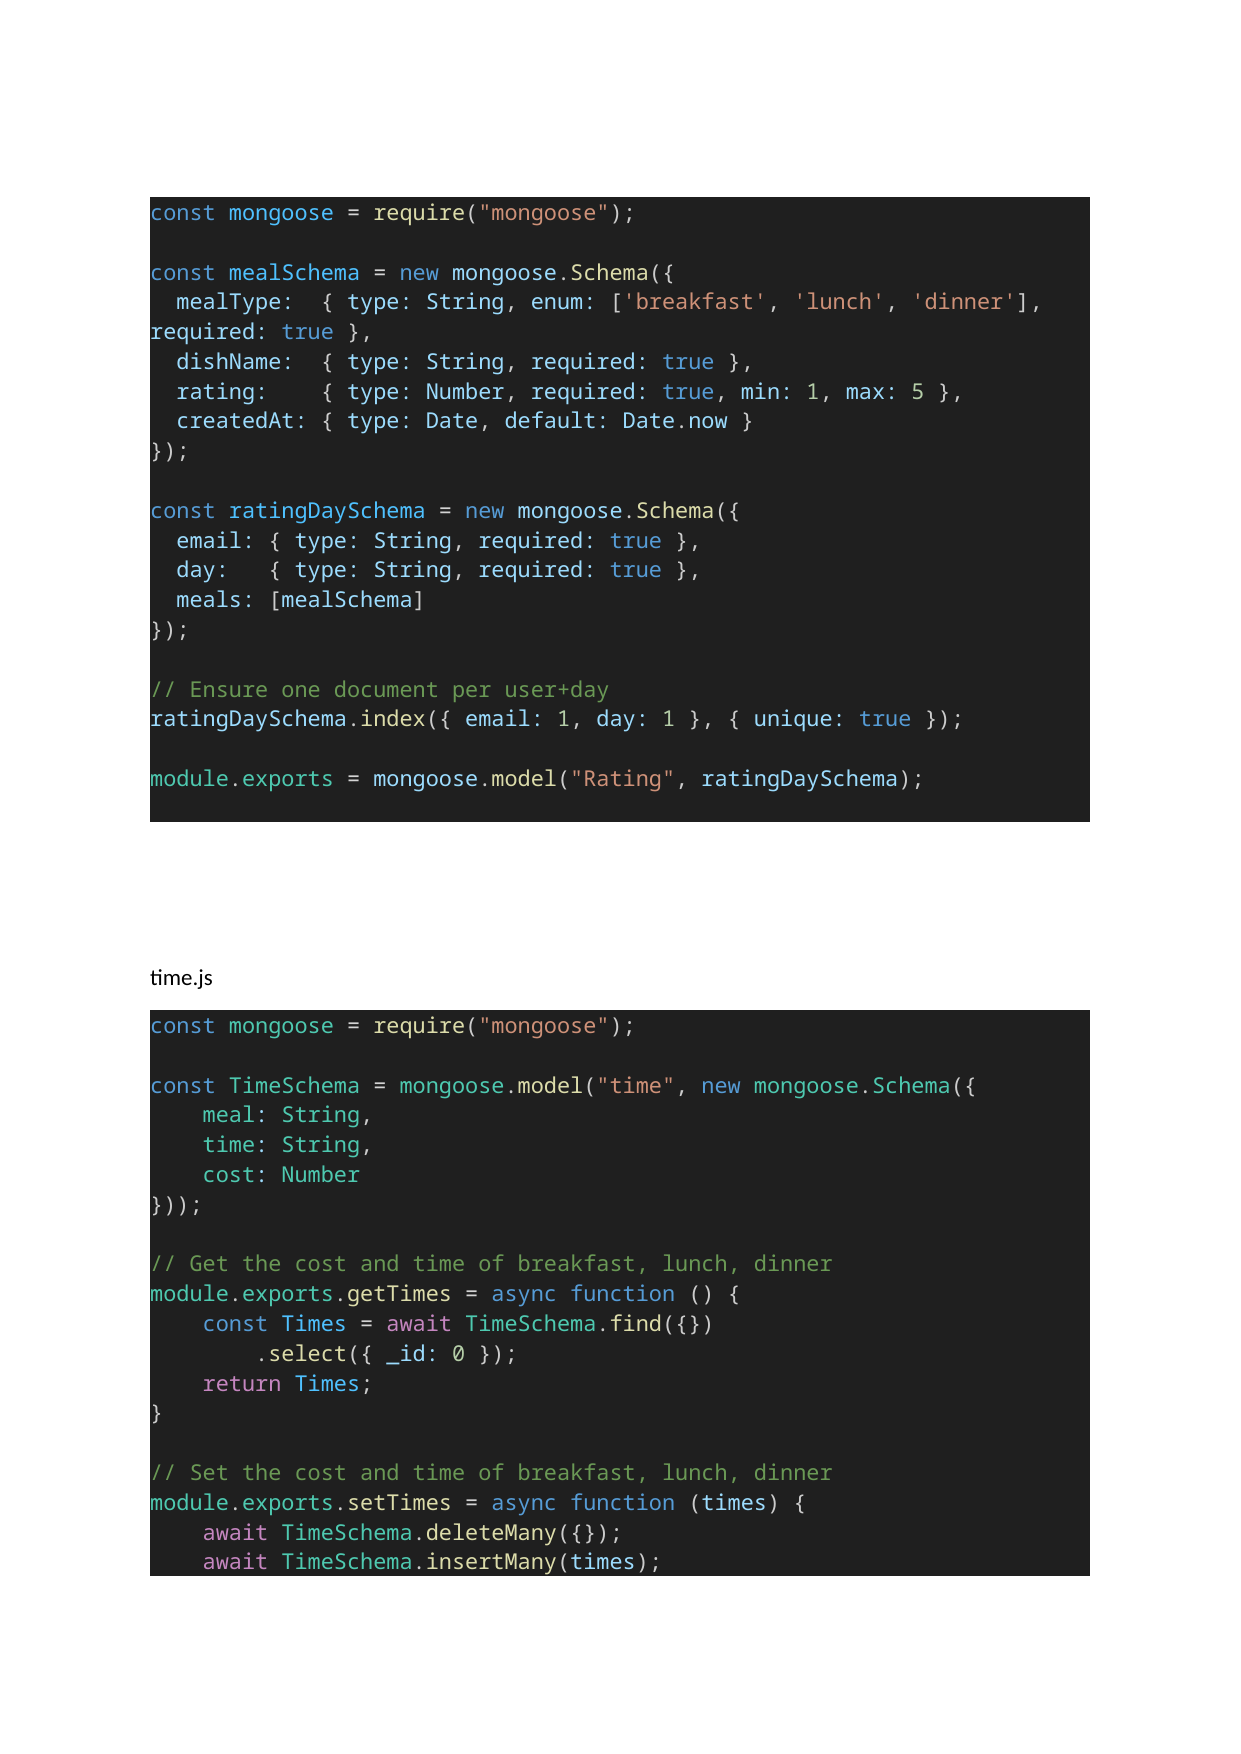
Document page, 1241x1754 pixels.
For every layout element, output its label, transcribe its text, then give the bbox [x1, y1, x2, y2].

text cost: Number [150, 1159, 1090, 1189]
text const ratingDaySchema = new mongoose.Schema({ [150, 495, 1090, 524]
text }); [150, 614, 1090, 644]
text const mongoose = require("mongoose"); [150, 197, 1090, 227]
text meals: [mealSchema] [150, 584, 1090, 614]
text return Times; [150, 1367, 1090, 1397]
text module.exports = mongoose.model("Rating", ratingDaySchema); [150, 763, 1090, 793]
text module.exports.getTimes = async function () { [150, 1278, 1090, 1308]
text const Times = await TimeSchema.find({}) [150, 1308, 1090, 1338]
text await TimeSchema.insertMany(times); [150, 1546, 1090, 1576]
text day: { type: String, required: true }, [150, 554, 1090, 584]
text time: String, [150, 1129, 1090, 1159]
text const mealSchema = new mongoose.Schema({ [150, 256, 1090, 286]
text dishName: { type: String, required: true }, [150, 346, 1090, 376]
text const TimeSchema = mongoose.model("time", new mongoose.Schema({ [150, 1069, 1090, 1099]
text // Ensure one document per user+day [150, 673, 1090, 703]
text createdAt: { type: Date, default: Date.now } [150, 405, 1090, 435]
text // Set the cost and time of breakfast, lunch, dinner [150, 1457, 1090, 1487]
text }); [150, 435, 1090, 465]
text } [150, 1397, 1090, 1427]
text mealType: { type: String, enum: ['breakfast', 'lunch', 'dinner'], required: true }, [150, 286, 1090, 346]
text email: { type: String, required: true }, [150, 524, 1090, 554]
text .select({ _id: 0 }); [150, 1338, 1090, 1367]
text time.js [150, 963, 1090, 991]
text })); [150, 1189, 1090, 1218]
text const mongoose = require("mongoose"); [150, 1010, 1090, 1040]
text // Get the cost and time of breakfast, lunch, dinner [150, 1248, 1090, 1278]
text ratingDaySchema.index({ email: 1, day: 1 }, { unique: true }); [150, 703, 1090, 733]
text meal: String, [150, 1099, 1090, 1129]
text module.exports.setTimes = async function (times) { [150, 1487, 1090, 1516]
text await TimeSchema.deleteMany({}); [150, 1516, 1090, 1546]
text rating: { type: Number, required: true, min: 1, max: 5 }, [150, 376, 1090, 405]
